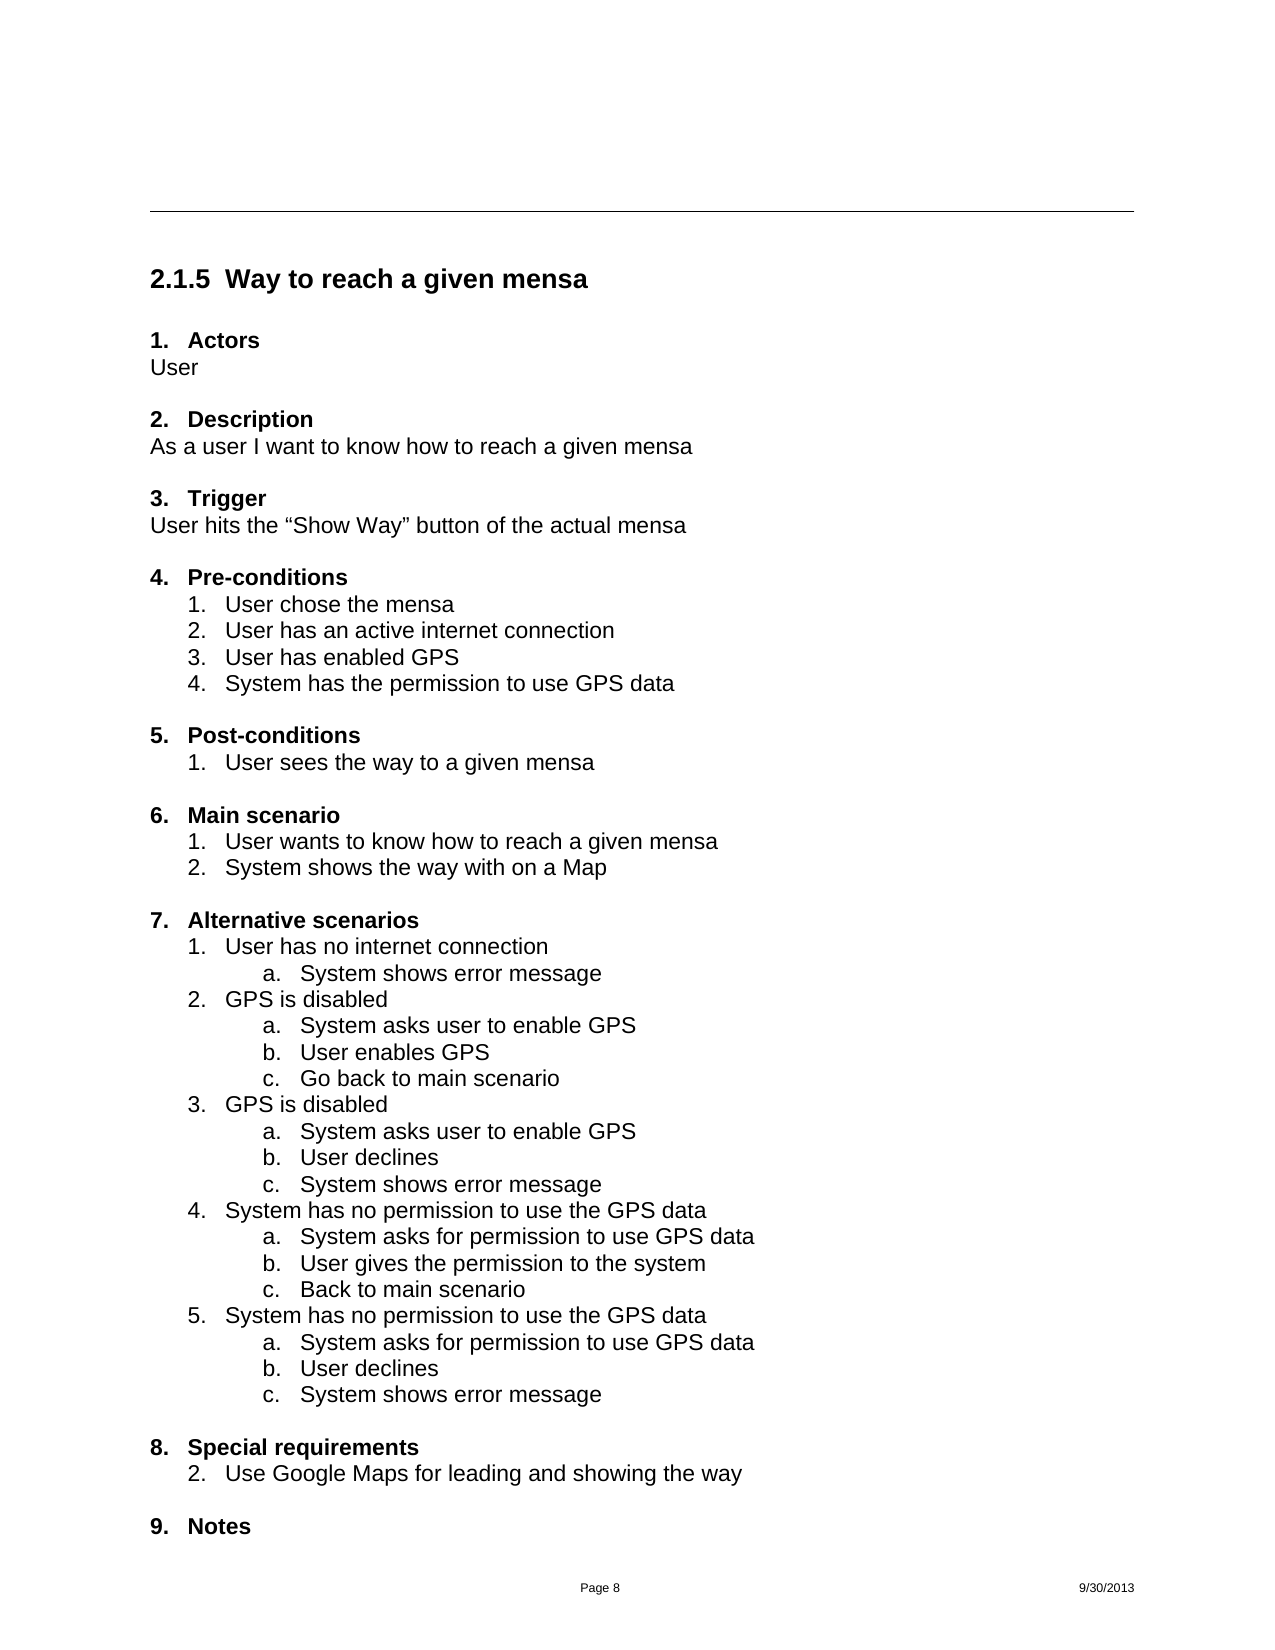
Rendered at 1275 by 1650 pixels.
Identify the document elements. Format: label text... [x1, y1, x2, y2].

list Notes [150, 1513, 1134, 1539]
list Back to main scenario [262, 1276, 1134, 1302]
list Post-conditions [150, 722, 1134, 749]
list System shows error message [262, 1381, 1134, 1408]
list Alternative scenarios [150, 907, 1134, 933]
list GPS is disabled [187, 986, 1134, 1012]
list User has enabled GPS [187, 643, 1134, 670]
list User gives the permission to the system [262, 1249, 1134, 1276]
list System asks user to enable GPS [262, 1118, 1134, 1144]
list User chose the mensa [187, 591, 1134, 617]
list Description [150, 406, 1134, 433]
list User wants to know how to reach a given mensa [187, 828, 1134, 854]
list Main scenario [150, 802, 1134, 828]
list User has no internet connection [187, 933, 1134, 960]
subtitle Way to reach a given mensa [150, 263, 1134, 294]
list Pre-conditions [150, 564, 1134, 591]
list System asks for permission to use GPS data [262, 1223, 1134, 1249]
text User hits the “Show Way” button of the actual mensa [150, 512, 1134, 538]
text As a user I want to know how to reach a given mensa [150, 433, 1134, 459]
list System has the permission to use GPS data [187, 670, 1134, 696]
list Special requirements [150, 1434, 1134, 1460]
list System shows error message [262, 960, 1134, 986]
list System asks user to enable GPS [262, 1012, 1134, 1039]
list User declines [262, 1144, 1134, 1171]
list GPS is disabled [187, 1091, 1134, 1118]
list Go back to main scenario [262, 1065, 1134, 1091]
list Trigger [150, 485, 1134, 512]
list System shows error message [262, 1171, 1134, 1197]
list User sees the way to a given mensa [187, 749, 1134, 775]
list System shows the way with on a Map [187, 854, 1134, 881]
list System asks for permission to use GPS data [262, 1329, 1134, 1355]
text User [150, 353, 1134, 380]
list System has no permission to use the GPS data [187, 1302, 1134, 1329]
list User has an active internet connection [187, 617, 1134, 643]
list User declines [262, 1355, 1134, 1381]
list System has no permission to use the GPS data [187, 1197, 1134, 1223]
list User enables GPS [262, 1039, 1134, 1065]
list Actors [150, 327, 1134, 353]
list Use Google Maps for leading and showing the way [187, 1460, 1134, 1487]
